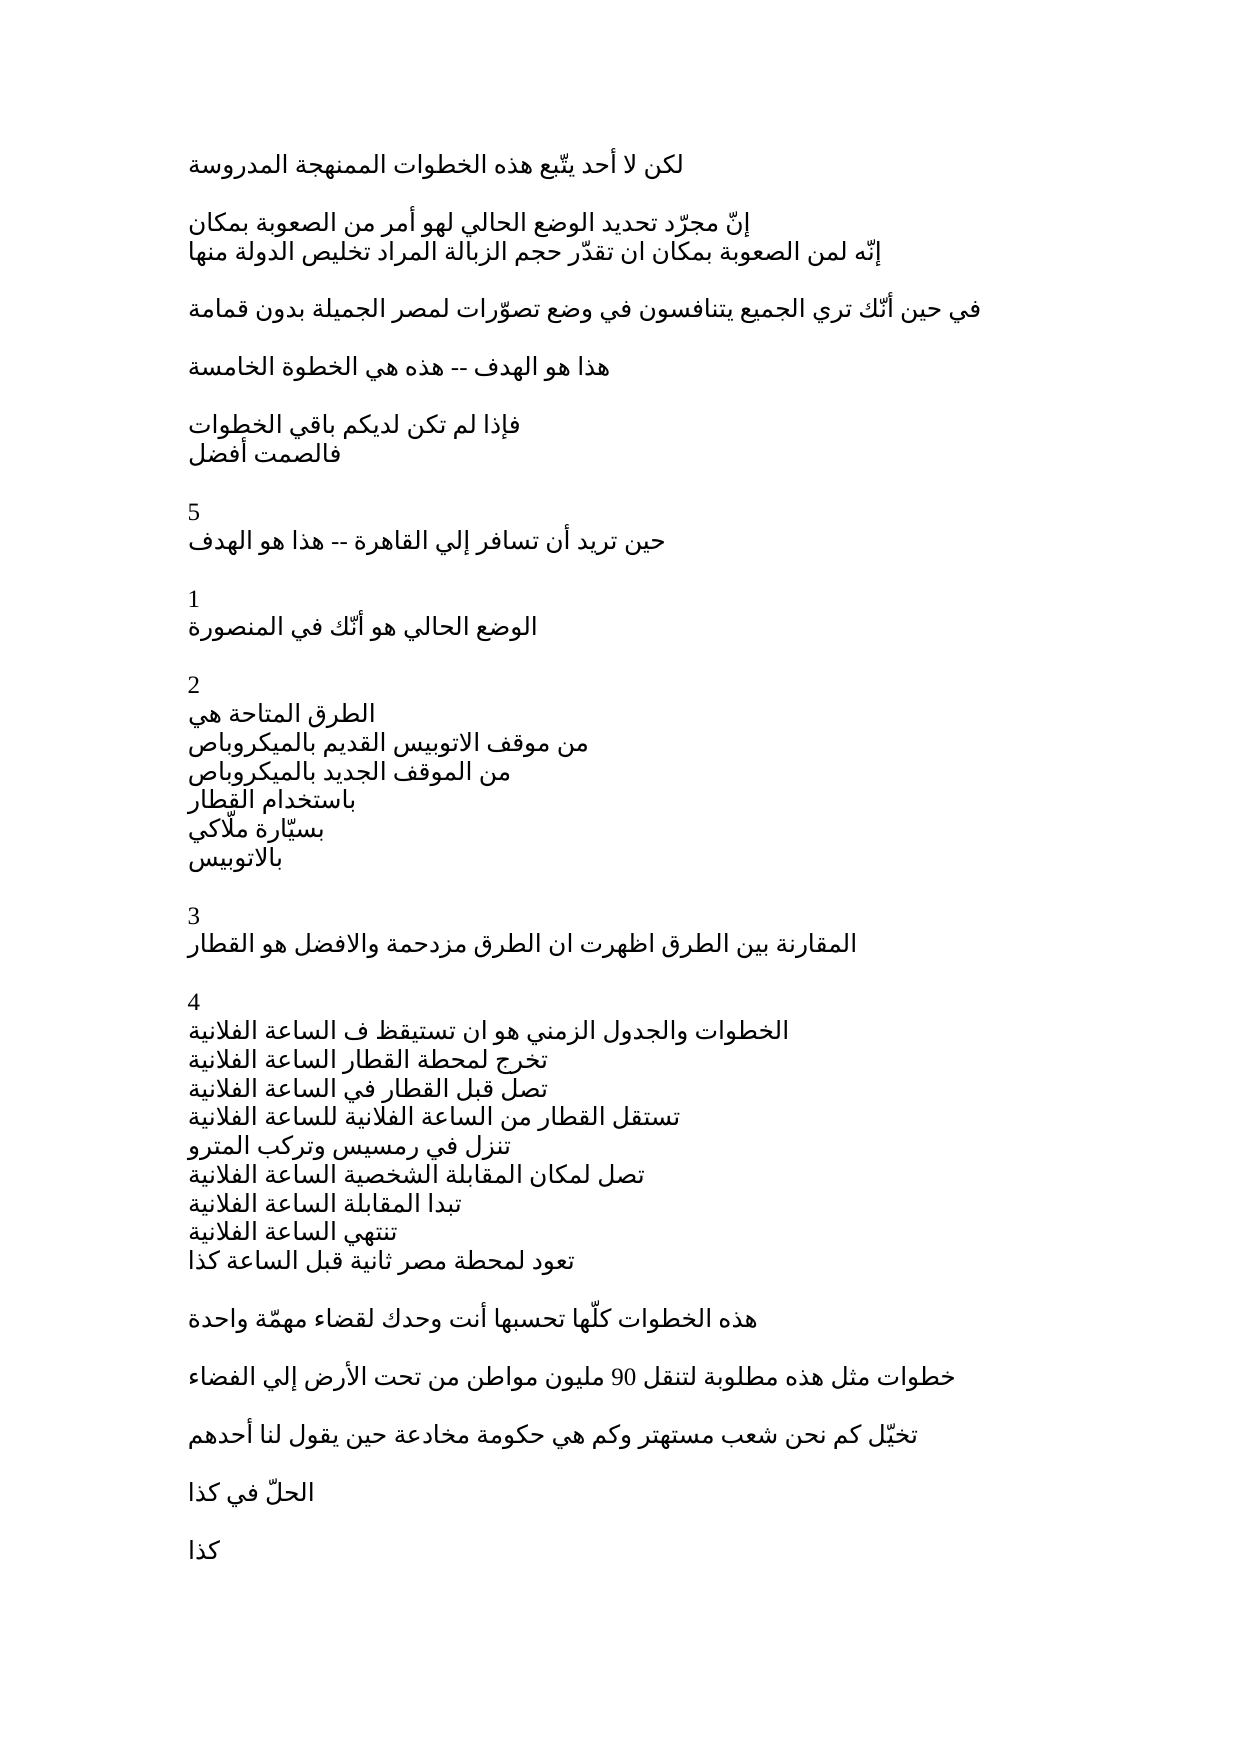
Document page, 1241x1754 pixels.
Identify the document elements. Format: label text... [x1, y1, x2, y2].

text 4 الخطوات والجدول الزمني هو ان تستيقظ ف الساعة الفلانية تخرج لمحطة القطار الساعة الفلانية تصل قبل القطار في الساعة الفلانية تستقل القطار من الساعة الفلانية للساعة الفلانية تنزل في رمسيس وتركب المترو تصل لمكان المقابلة الشخصية الساعة الفلانية تبدا المقابلة الساعة الفلانية تنتهي الساعة الفلانية تعود لمحطة مصر ثانية قبل الساعة كذا [187, 987, 1053, 1275]
text 5 حين تريد أن تسافر إلي القاهرة -- هذا هو الهدف [187, 497, 1053, 554]
text 3 المقارنة بين الطرق اظهرت ان الطرق مزدحمة والافضل هو القطار [187, 901, 1053, 958]
text 1 الوضع الحالي هو أنّك في المنصورة [187, 584, 1053, 641]
text الحلّ في كذا [187, 1478, 1053, 1507]
text هذا هو الهدف -- هذه هي الخطوة الخامسة [187, 352, 1053, 381]
text فإذا لم تكن لديكم باقي الخطوات فالصمت أفضل [187, 410, 1053, 468]
text لكن لا أحد يتّبع هذه الخطوات الممنهجة المدروسة [187, 150, 1053, 179]
text كذا [187, 1536, 1053, 1564]
text إنّ مجرّد تحديد الوضع الحالي لهو أمر من الصعوبة بمكان إنّه لمن الصعوبة بمكان ان تقدّر حجم الزبالة المراد تخليص الدولة منها [187, 208, 1053, 265]
text خطوات مثل هذه مطلوبة لتنقل 90 مليون مواطن من تحت الأرض إلي الفضاء [187, 1362, 1053, 1391]
text تخيّل كم نحن شعب مستهتر وكم هي حكومة مخادعة حين يقول لنا أحدهم [187, 1420, 1053, 1449]
text 2 الطرق المتاحة هي من موقف الاتوبيس القديم بالميكروباص من الموقف الجديد بالميكروباص باستخدام القطار بسيّارة ملّاكي بالاتوبيس [187, 670, 1053, 872]
text هذه الخطوات كلّها تحسبها أنت وحدك لقضاء مهمّة واحدة [187, 1304, 1053, 1333]
text في حين أنّك تري الجميع يتنافسون في وضع تصوّرات لمصر الجميلة بدون قمامة [187, 294, 1053, 323]
